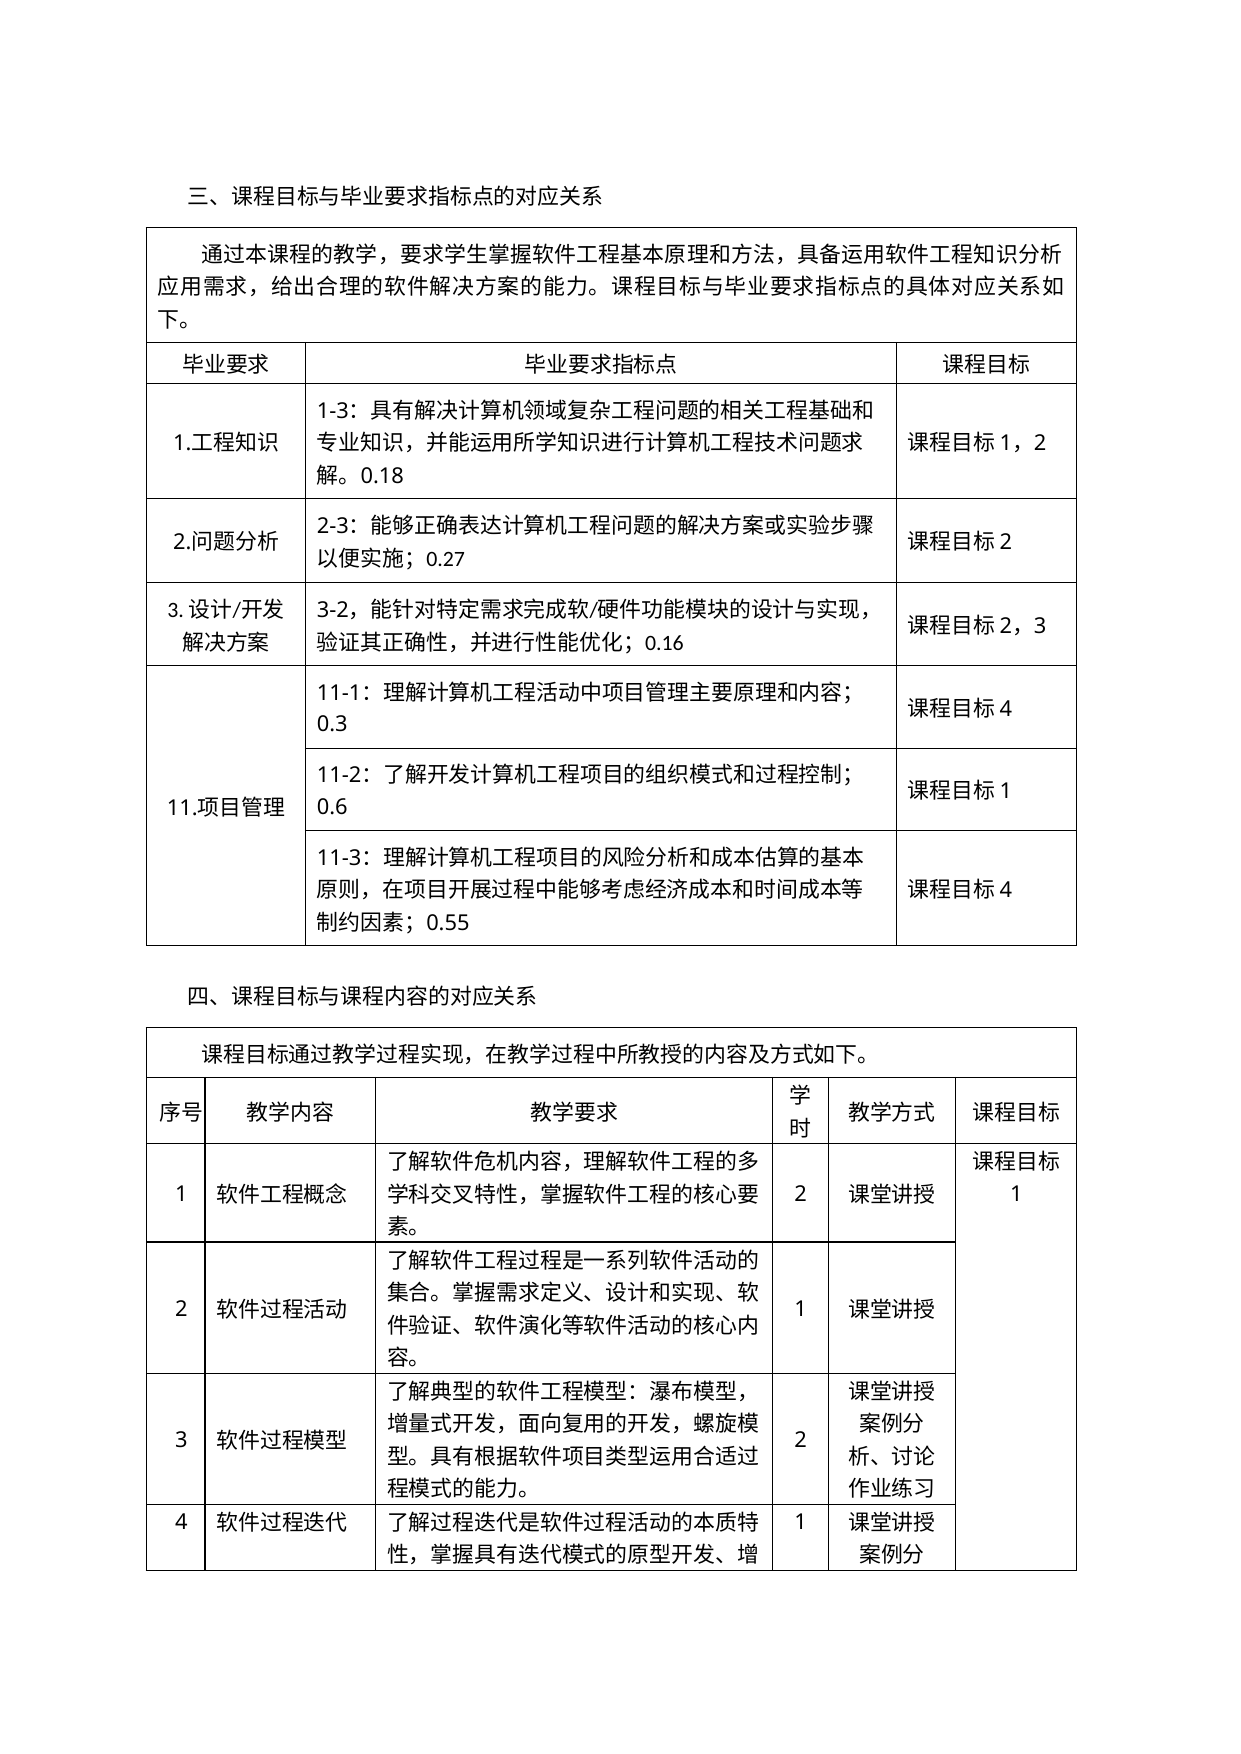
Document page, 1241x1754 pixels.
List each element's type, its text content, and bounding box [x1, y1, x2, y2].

table_cell 2 [773, 1144, 828, 1241]
table_cell 软件工程概念 [206, 1144, 375, 1241]
table_cell 3-2，能针对特定需求完成软/硬件功能模块的设计与实现，验证其正确性，并进行性能优化；0.16 [306, 583, 896, 665]
text 三、课程目标与毕业要求指标点的对应关系 [187, 178, 1053, 211]
table_cell 1 [147, 1144, 204, 1241]
table_cell 11-1：理解计算机工程活动中项目管理主要原理和内容；0.3 [306, 666, 896, 748]
table_cell 4 [147, 1505, 204, 1569]
table_cell 了解典型的软件工程模型：瀑布模型，增量式开发，面向复用的开发，螺旋模型。具有根据软件项目类型运用合适过程模式的能力。 [376, 1374, 772, 1503]
table_cell 教学要求 [376, 1078, 772, 1143]
table_cell 3. 设计/开发解决方案 [147, 583, 305, 665]
table_cell 11-3：理解计算机工程项目的风险分析和成本估算的基本原则，在项目开展过程中能够考虑经济成本和时间成本等制约因素；0.55 [306, 831, 896, 945]
table_cell 2-3：能够正确表达计算机工程问题的解决方案或实验步骤以便实施；0.27 [306, 499, 896, 582]
table_cell 课程目标1，2 [897, 384, 1076, 498]
table_cell 11-2：了解开发计算机工程项目的组织模式和过程控制；0.6 [306, 749, 896, 830]
table_cell 课堂讲授 [829, 1243, 955, 1372]
table_cell 学时 [773, 1078, 828, 1143]
table_cell 教学内容 [206, 1078, 375, 1143]
table_cell 课程目标1 [956, 1144, 1076, 1569]
table_cell 课程目标 [897, 343, 1076, 383]
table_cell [376, 1505, 772, 1569]
table_cell 课堂讲授案例分析、讨论 作业练习 [829, 1505, 955, 1569]
table_cell 课程目标4 [897, 831, 1076, 945]
table_cell 2.问题分析 [147, 499, 305, 582]
table_cell 软件过程活动 [206, 1243, 375, 1372]
table_cell 2 [147, 1243, 204, 1372]
table_cell 11.项目管理 [147, 666, 305, 945]
table_cell 了解软件工程过程是一系列软件活动的集合。掌握需求定义、设计和实现、软件验证、软件演化等软件活动的核心内容。 [376, 1243, 772, 1372]
table_cell 课程目标1 [897, 749, 1076, 830]
table_cell 3 [147, 1374, 204, 1503]
table_cell 软件过程模型 [206, 1374, 375, 1503]
table_cell 软件过程迭代 [206, 1505, 375, 1569]
table_cell 课堂讲授 [829, 1144, 955, 1241]
table_cell 了解软件危机内容，理解软件工程的多学科交叉特性，掌握软件工程的核心要素。 [376, 1144, 772, 1241]
table_cell 课程目标 [956, 1078, 1076, 1143]
table_cell 课程目标2，3 [897, 583, 1076, 665]
table_cell 2 [773, 1374, 828, 1503]
table_cell 1-3：具有解决计算机领域复杂工程问题的相关工程基础和专业知识，并能运用所学知识进行计算机工程技术问题求解。0.18 [306, 384, 896, 498]
table_cell 序号 [147, 1078, 204, 1143]
table_cell 课程目标2 [897, 499, 1076, 582]
text 四、课程目标与课程内容的对应关系 [187, 978, 1053, 1011]
table_cell 毕业要求指标点 [306, 343, 896, 383]
table_cell 1.工程知识 [147, 384, 305, 498]
table_cell 课堂讲授案例分析、讨论 作业练习 [829, 1374, 955, 1503]
table_cell 教学方式 [829, 1078, 955, 1143]
table_header 课程目标通过教学过程实现，在教学过程中所教授的内容及方式如下。 [147, 1028, 1076, 1077]
table_cell 课程目标4 [897, 666, 1076, 748]
table_cell 毕业要求 [147, 343, 305, 383]
table_cell 1 [773, 1505, 828, 1569]
table_cell 1 [773, 1243, 828, 1372]
table_header 通过本课程的教学，要求学生掌握软件工程基本原理和方法，具备运用软件工程知识分析应用需求，给出合理的软件解决方案的能力。课程目标与毕业要求指标点的具体对应关系如下。 [147, 228, 1076, 342]
